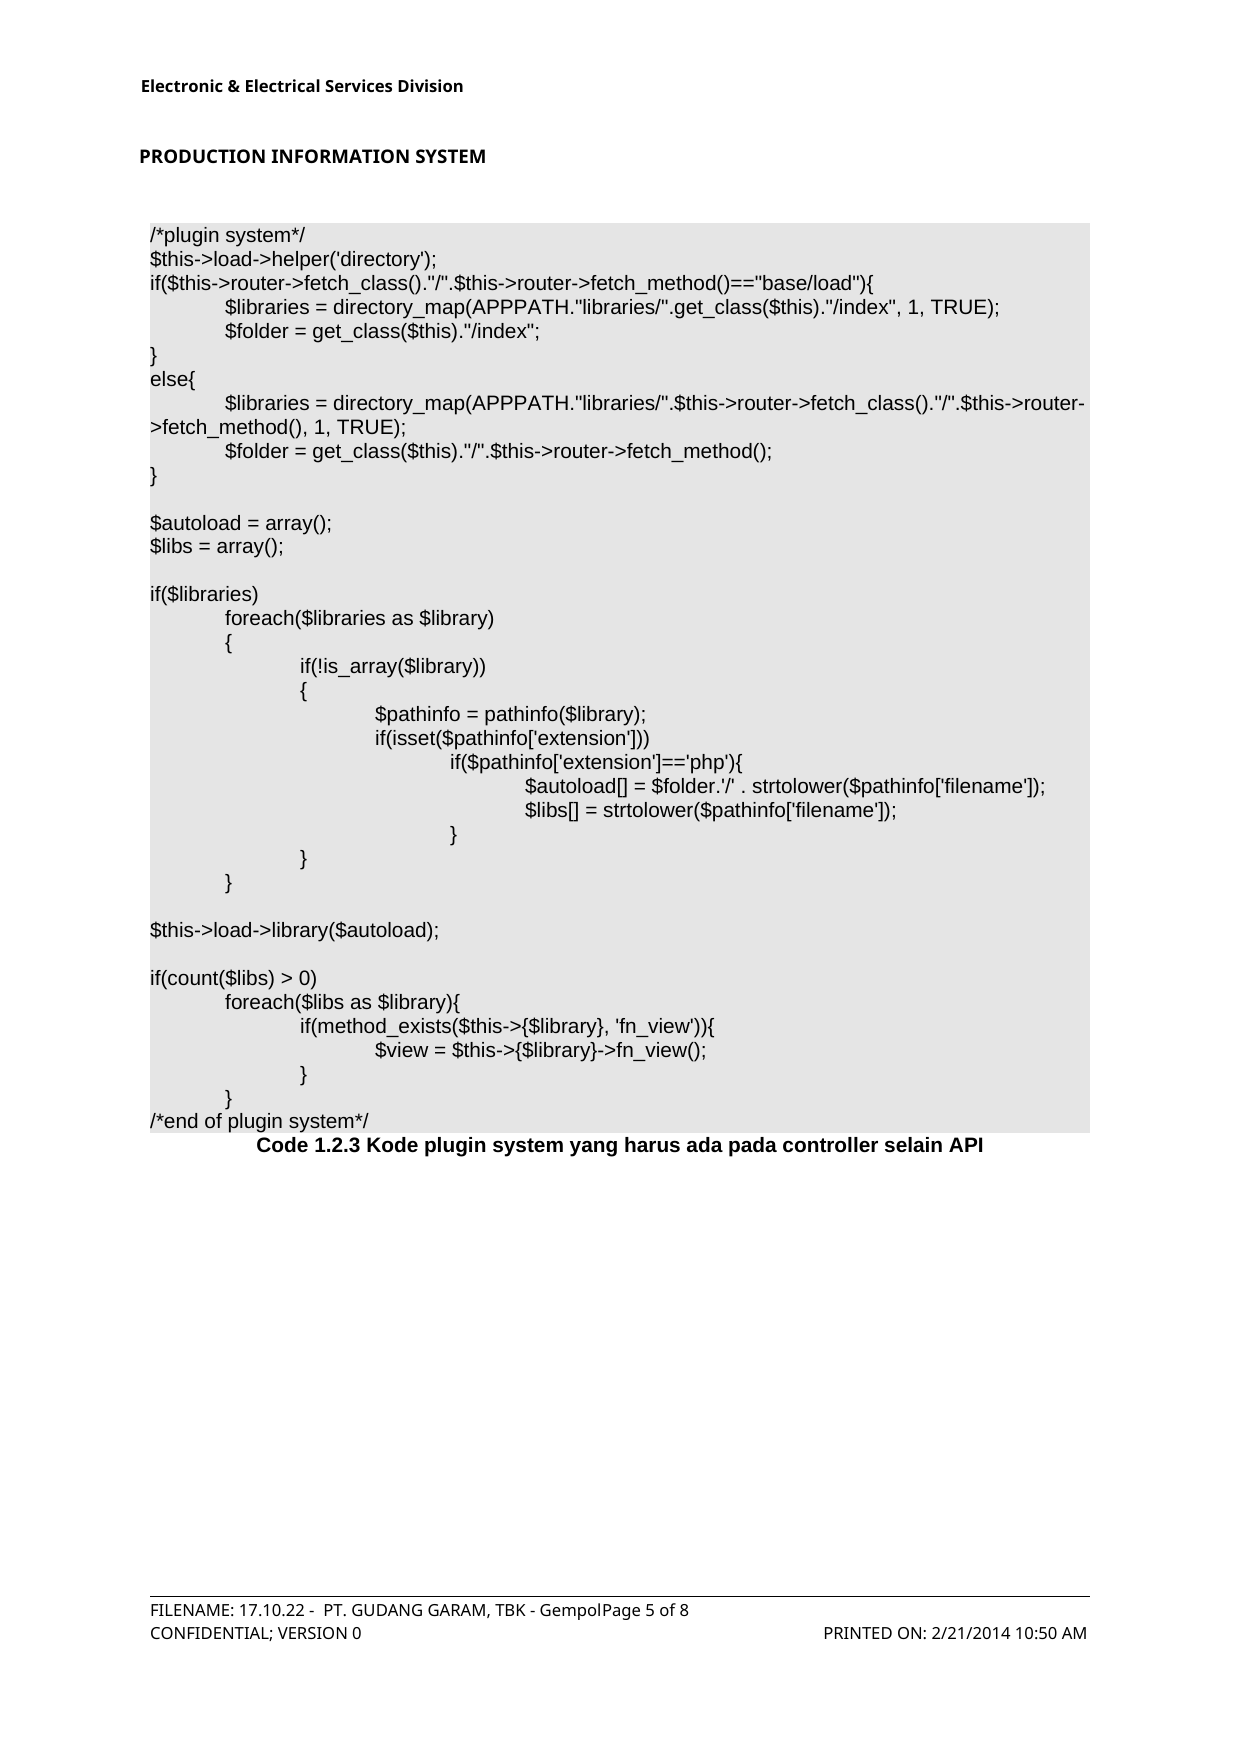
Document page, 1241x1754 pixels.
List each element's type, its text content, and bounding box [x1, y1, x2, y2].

text } [150, 343, 1090, 367]
text } [150, 822, 1090, 846]
text $libraries = directory_map(APPPATH."libraries/".$this->router->fetch_class()."/".$this->router->fetch_method(), 1, TRUE); [150, 391, 1090, 438]
text } [150, 462, 1090, 486]
text $this->load->library($autoload); [150, 918, 1090, 942]
text $folder = get_class($this)."/index"; [150, 319, 1090, 343]
text $libs = array(); [150, 534, 1090, 558]
text if(isset($pathinfo['extension'])) [150, 726, 1090, 750]
text if($libraries) [150, 582, 1090, 606]
text if(method_exists($this->{$library}, 'fn_view')){ [150, 1013, 1090, 1037]
text { [150, 630, 1090, 654]
text $view = $this->{$library}->fn_view(); [150, 1037, 1090, 1061]
text { [150, 678, 1090, 702]
text if(count($libs) > 0) [150, 966, 1090, 989]
text $folder = get_class($this)."/".$this->router->fetch_method(); [150, 438, 1090, 462]
text if(!is_array($library)) [150, 654, 1090, 678]
text $pathinfo = pathinfo($library); [150, 702, 1090, 726]
text } [150, 1085, 1090, 1109]
text $autoload[] = $folder.'/' . strtolower($pathinfo['filename']); [150, 774, 1090, 798]
text /*end of plugin system*/ [150, 1109, 1090, 1133]
text foreach($libs as $library){ [150, 989, 1090, 1013]
text $libraries = directory_map(APPPATH."libraries/".get_class($this)."/index", 1, TRUE); [150, 295, 1090, 319]
text } [150, 1061, 1090, 1085]
title Code 1.2.3 Kode plugin system yang harus ada pada controller selain API [150, 1133, 1090, 1157]
text } [150, 870, 1090, 894]
text if($pathinfo['extension']=='php'){ [150, 750, 1090, 774]
text $autoload = array(); [150, 510, 1090, 534]
text if($this->router->fetch_class()."/".$this->router->fetch_method()=="base/load"){ [150, 271, 1090, 295]
text $this->load->helper('directory'); [150, 247, 1090, 271]
text foreach($libraries as $library) [150, 606, 1090, 630]
text } [150, 846, 1090, 870]
text $libs[] = strtolower($pathinfo['filename']); [150, 798, 1090, 822]
text else{ [150, 367, 1090, 391]
text /*plugin system*/ [150, 223, 1090, 247]
